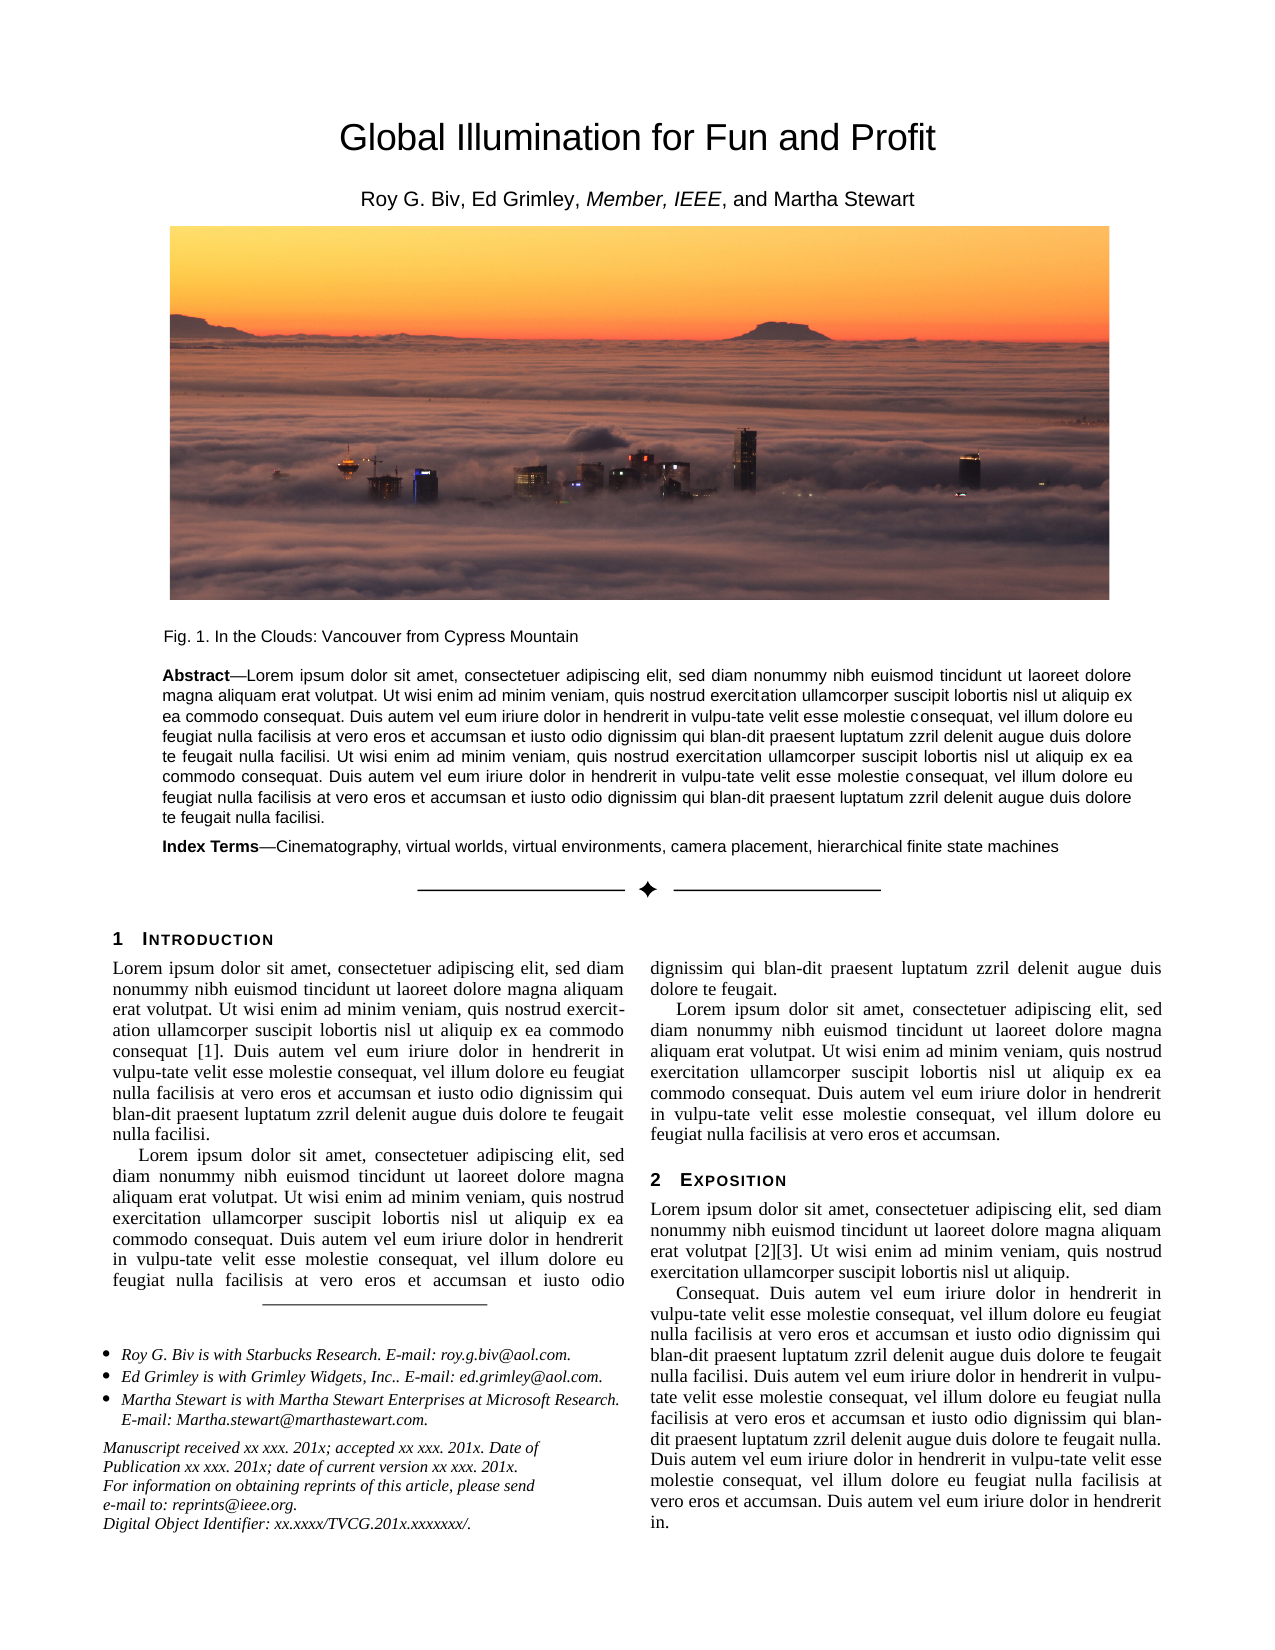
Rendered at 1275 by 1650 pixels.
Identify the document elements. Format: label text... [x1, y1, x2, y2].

text Lorem ipsum dolor sit amet, consectetuer adipiscing elit, sed diam nonummy nibh euismod tincidunt ut laoreet dolore magna aliquam erat volutpat. Ut wisi enim ad minim veniam, quis nostrud exercitation ullamcorper suscipit lobortis nisl ut aliquip ex ea commodo consequat. Duis autem vel eum iriure dolor in hendrerit in vulpu-tate velit esse molestie consequat, vel illum dolore eu feugiat nulla facilisis at vero eros et accumsan et iusto odio dignissim qui blan-dit praesent luptatum zzril delenit augue duis dolore te feugait. [112, 1145, 625, 1291]
text Index Terms—Cinematography, virtual worlds, virtual environments, camera placement, hierarchical finite state machines [162, 836, 1133, 856]
subtitle Exposition [650, 1170, 1162, 1191]
text Abstract—Lorem ipsum dolor sit amet, consectetuer adipiscing elit, sed diam nonummy nibh euismod tincidunt ut laoreet dolore magna aliquam erat volutpat. Ut wisi enim ad minim veniam, quis nostrud exercitation ullamcorper suscipit lobortis nisl ut aliquip ex ea commodo consequat. Duis autem vel eum iriure dolor in hendrerit in vulpu-tate velit esse molestie consequat, vel illum dolore eu feugiat nulla facilisis at vero eros et accumsan et iusto odio dignissim qui blan-dit praesent luptatum zzril delenit augue duis dolore te feugait nulla facilisi. Ut wisi enim ad minim veniam, quis nostrud exercitation ullamcorper suscipit lobortis nisl ut aliquip ex ea commodo consequat. Duis autem vel eum iriure dolor in hendrerit in vulpu-tate velit esse molestie consequat, vel illum dolore eu feugiat nulla facilisis at vero eros et accumsan et iusto odio dignissim qui blan-dit praesent luptatum zzril delenit augue duis dolore te feugait nulla facilisi. [162, 665, 1133, 828]
picture [169, 226, 1110, 600]
text Roy G. Biv, Ed Grimley, Member, IEEE, and Martha Stewart [112, 183, 1162, 212]
text Fig. 1. In the Clouds: Vancouver from Cypress Mountain [112, 627, 1162, 646]
text Lorem ipsum dolor sit amet, consectetuer adipiscing elit, sed diam nonummy nibh euismod tincidunt ut laoreet dolore magna aliquam erat volutpat. Ut wisi enim ad minim veniam, quis nostrud exercitation ullamcorper suscipit lobortis nisl ut aliquip ex ea commodo consequat. Duis autem vel eum iriure dolor in hendrerit in vulpu-tate velit esse molestie consequat, vel illum dolore eu feugiat nulla facilisis at vero eros et accumsan. [650, 999, 1162, 1145]
title Global Illumination for Fun and Profit [112, 103, 1162, 162]
text Consequat. Duis autem vel eum iriure dolor in hendrerit in vulpu-tate velit esse molestie consequat, vel illum dolore eu feugiat nulla facilisis at vero eros et accumsan et iusto odio dignissim qui blan-dit praesent luptatum zzril delenit augue duis dolore te feugait nulla facilisi. Duis autem vel eum iriure dolor in hendrerit in vulpu-tate velit esse molestie consequat, vel illum dolore eu feugiat nulla facilisis at vero eros et accumsan et iusto odio dignissim qui blan-dit praesent luptatum zzril delenit augue duis dolore te feugait nulla. Duis autem vel eum iriure dolor in hendrerit in vulpu-tate velit esse molestie consequat, vel illum dolore eu feugiat nulla facilisis at vero eros et accumsan. Duis autem vel eum iriure dolor in hendrerit in. [650, 1282, 1162, 1532]
subtitle Introduction [112, 928, 625, 949]
